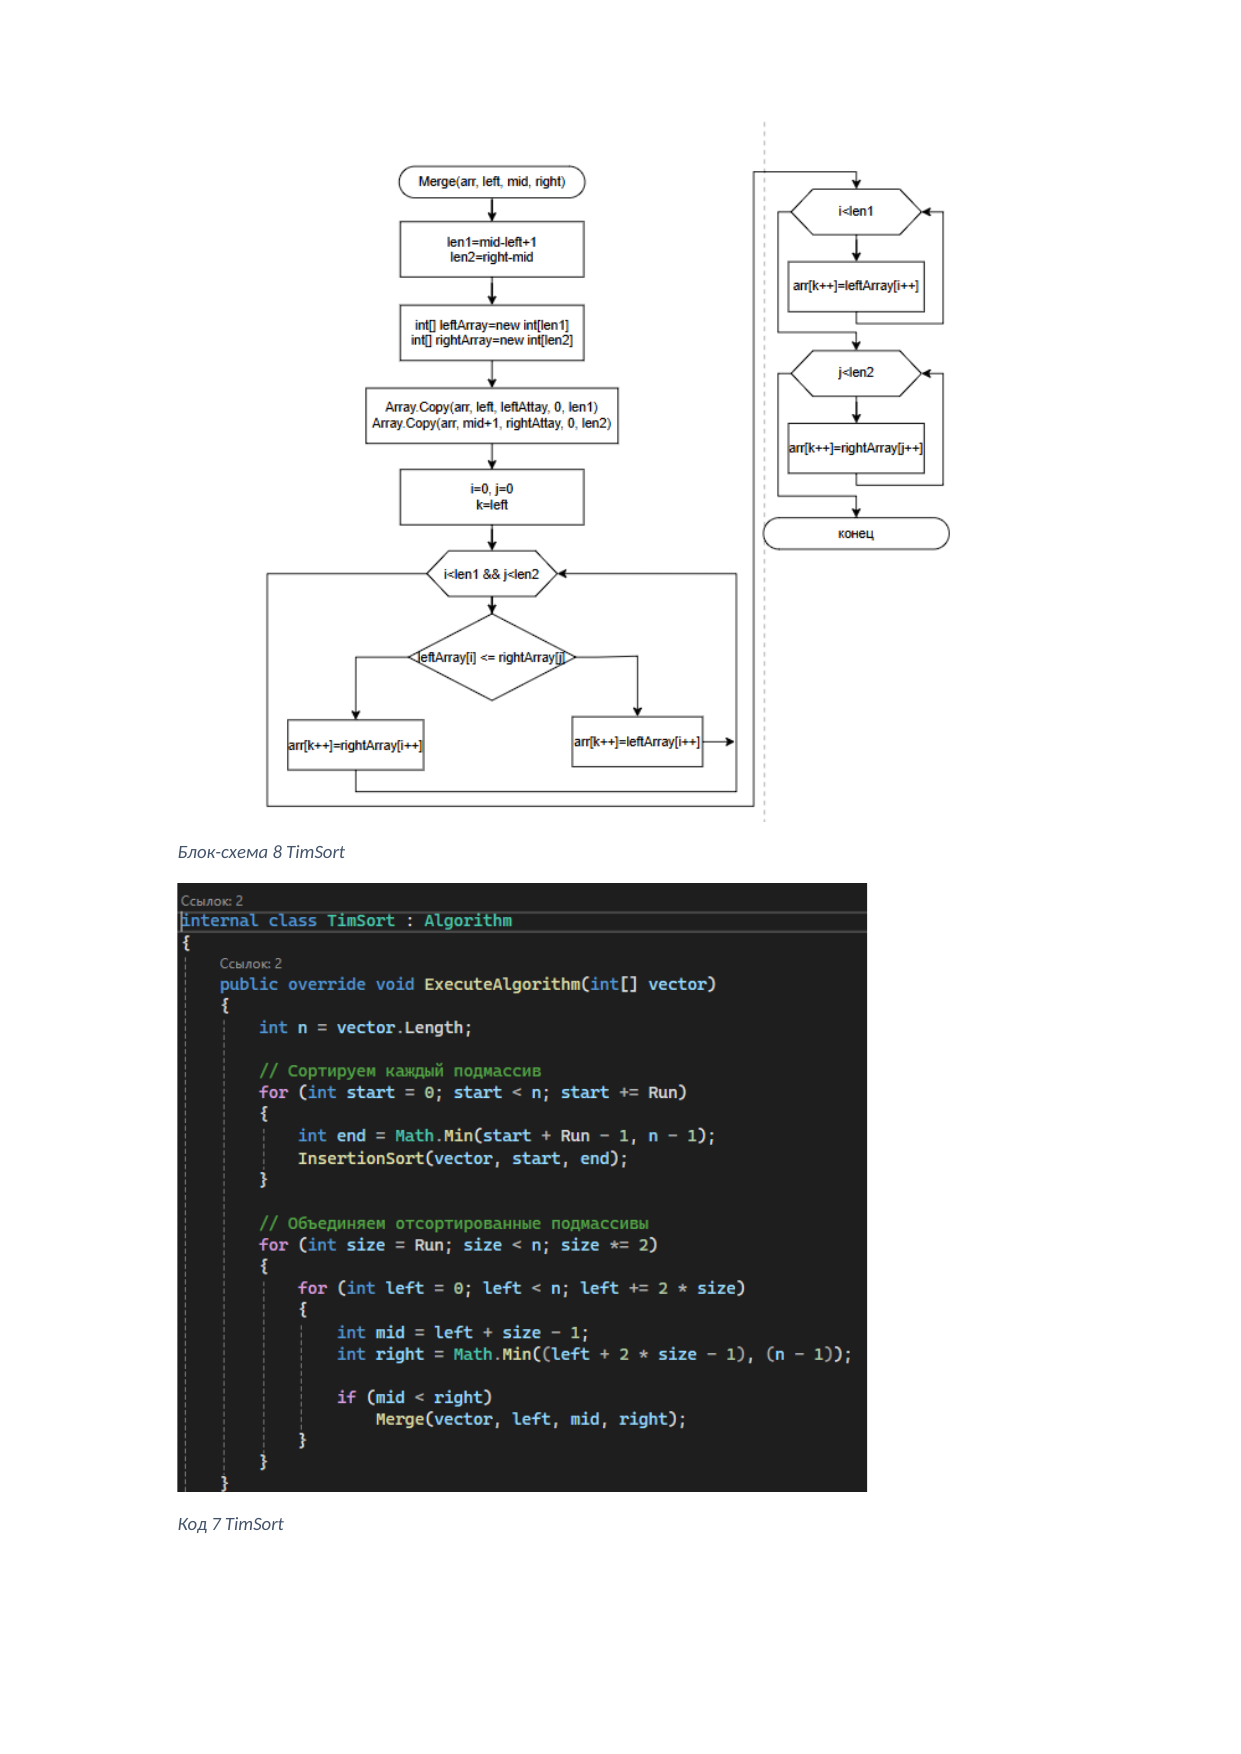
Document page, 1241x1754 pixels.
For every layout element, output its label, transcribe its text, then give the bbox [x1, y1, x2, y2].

text Блок-схема 8 TimSort [177, 840, 1152, 863]
picture [251, 118, 1007, 822]
text Код 7 TimSort [177, 1512, 1152, 1535]
picture [177, 883, 868, 1492]
